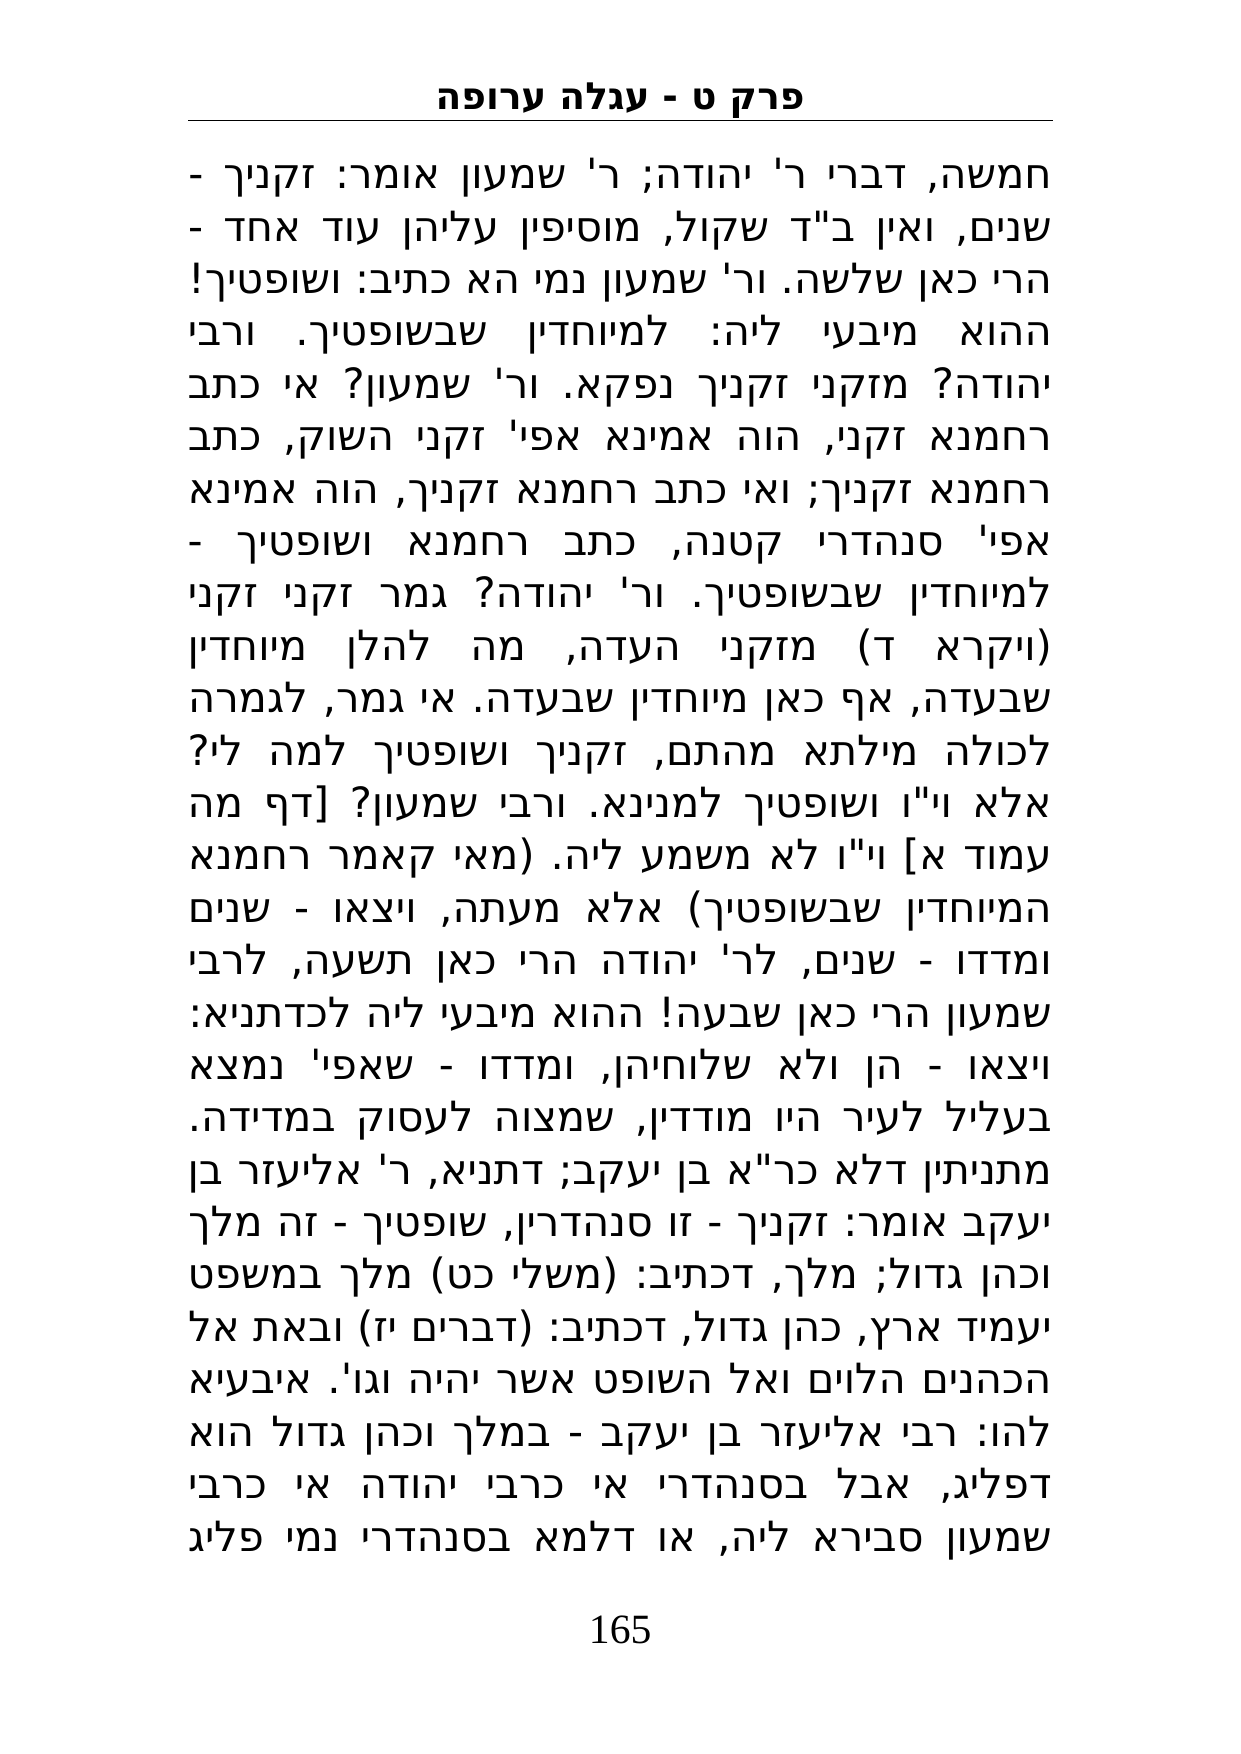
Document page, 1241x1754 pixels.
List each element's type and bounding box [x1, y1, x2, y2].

text [187, 150, 1053, 1561]
